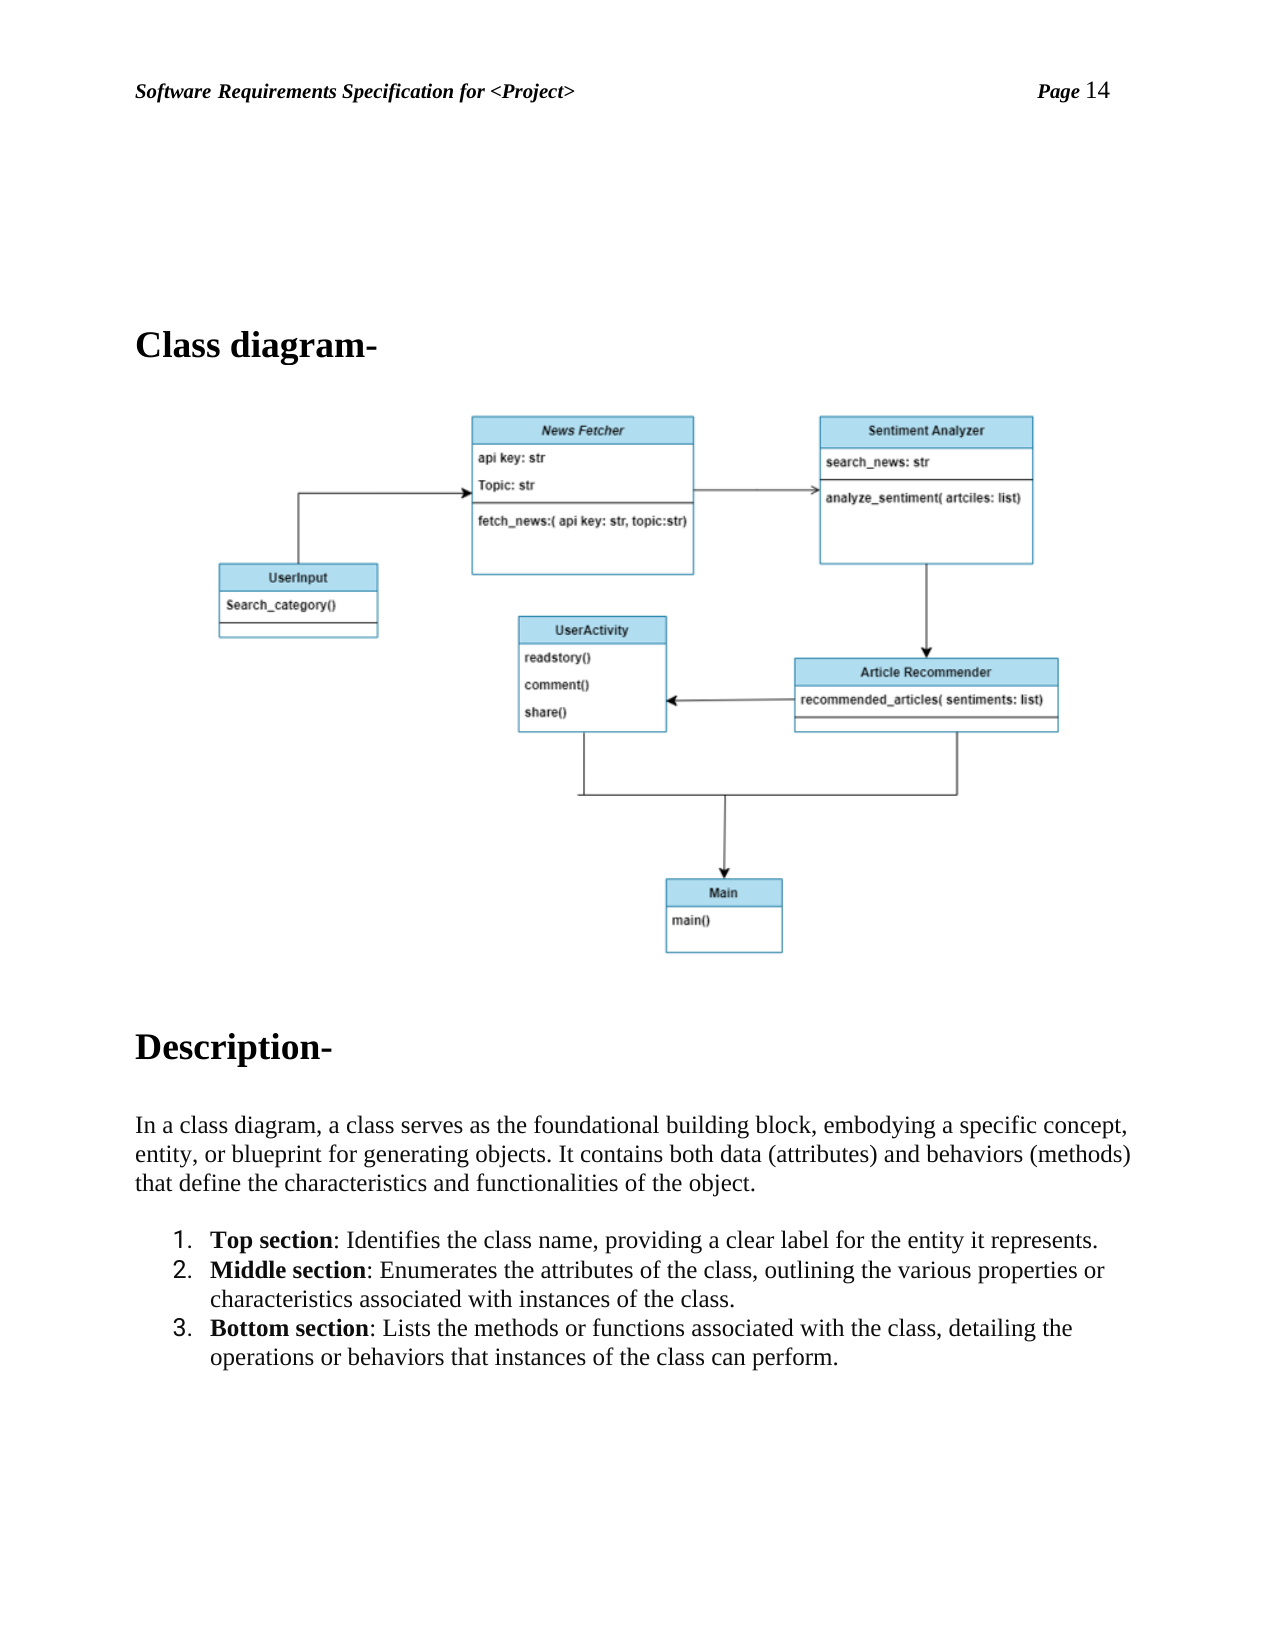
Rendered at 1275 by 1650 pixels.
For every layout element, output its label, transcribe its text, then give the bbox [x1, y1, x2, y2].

list Top section: Identifies the class name, providing a clear label for the entity it represents. [172, 1225, 1140, 1255]
picture [192, 365, 1083, 981]
text Description- [135, 1024, 1140, 1067]
text In a class diagram, a class serves as the foundational building block, embodying a specific concept, entity, or blueprint for generating objects. It contains both data (attributes) and behaviors (methods) that define the characteristics and functionalities of the object. [135, 1110, 1140, 1197]
text Class diagram- [135, 322, 1140, 366]
list Bottom section: Lists the methods or functions associated with the class, detailing the operations or behaviors that instances of the class can perform. [172, 1313, 1140, 1371]
list Middle section: Enumerates the attributes of the class, outlining the various properties or characteristics associated with instances of the class. [172, 1255, 1140, 1313]
